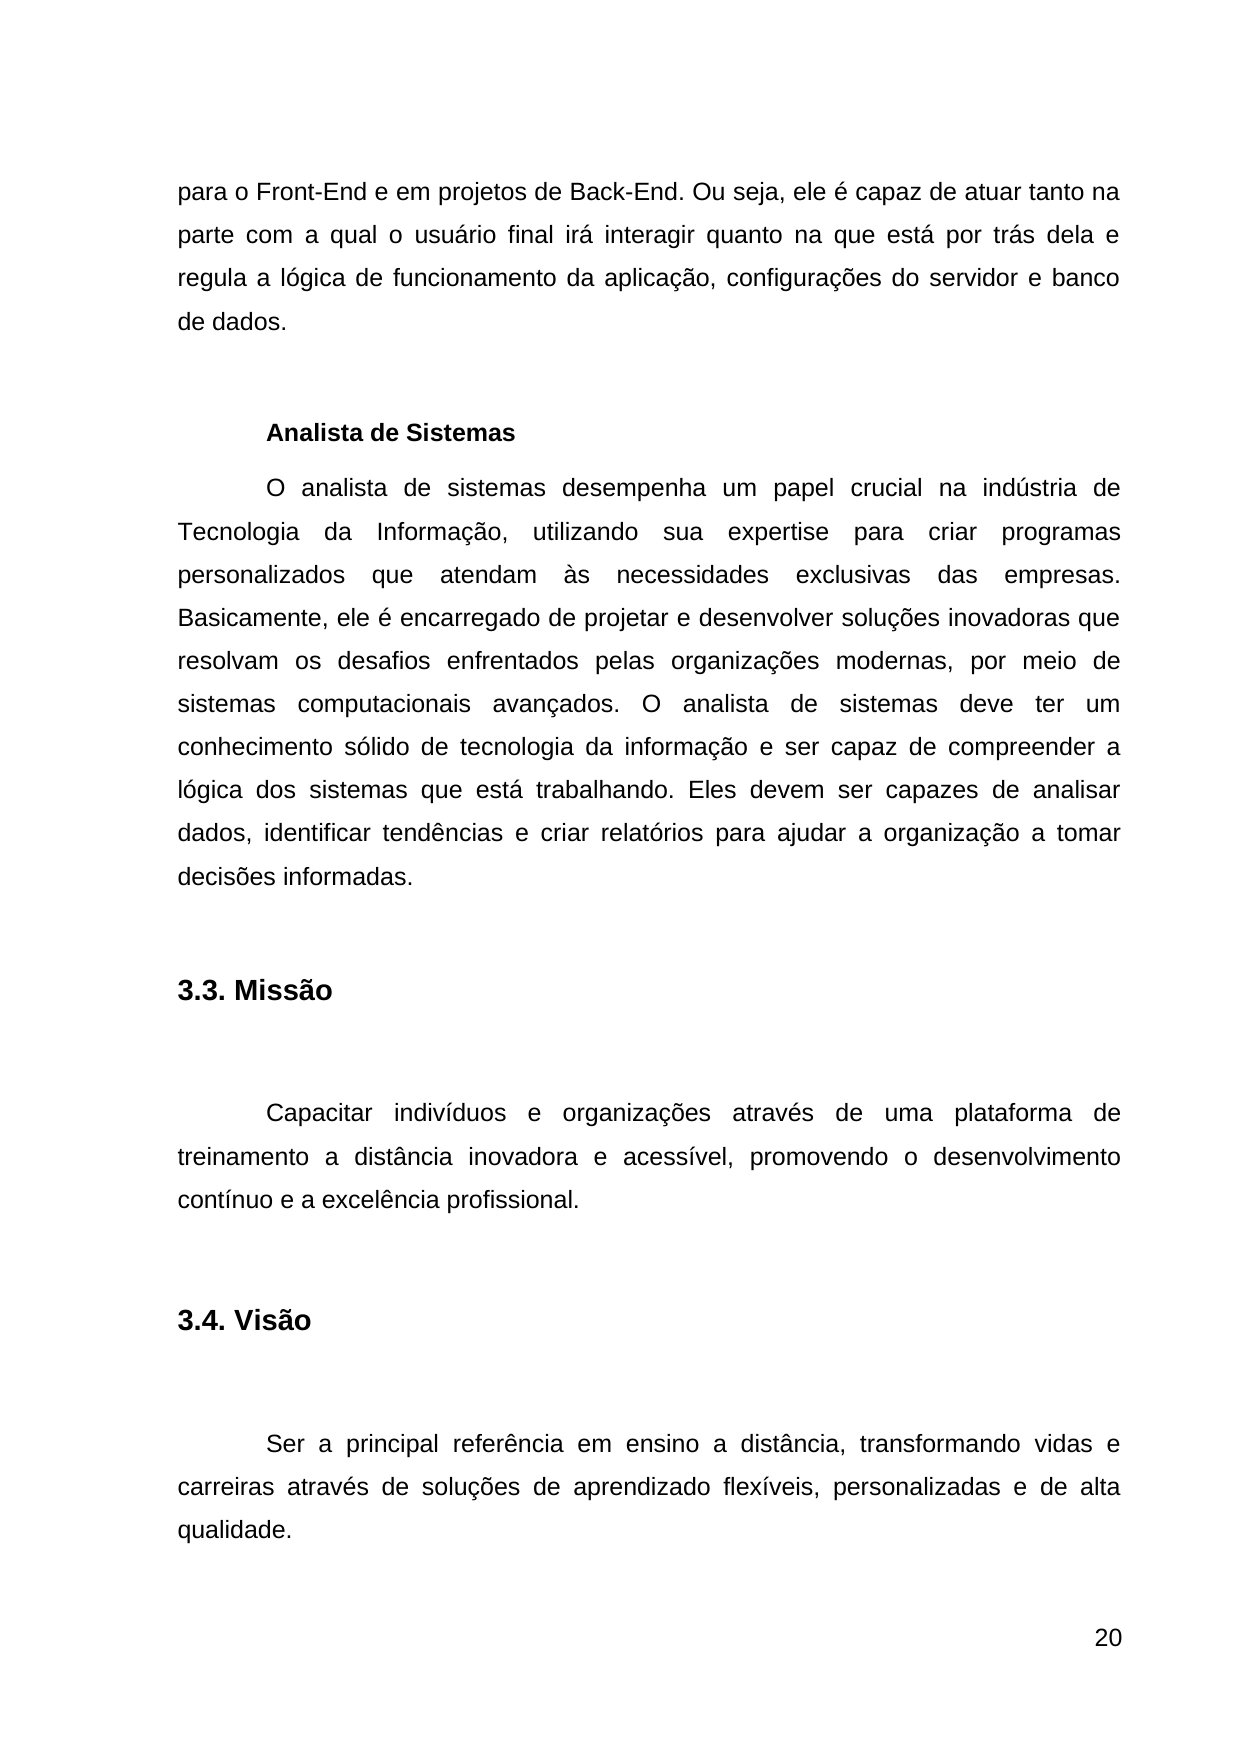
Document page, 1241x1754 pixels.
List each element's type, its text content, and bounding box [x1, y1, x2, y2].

text 3.4. Visão [177, 1303, 1122, 1337]
text Analista de Sistemas [177, 418, 1122, 447]
text 3.3. Missão [177, 973, 1122, 1006]
text O analista de sistemas desempenha um papel crucial na indústria de Tecnologia da Informação, utilizando sua expertise para criar programas personalizados que atendam às necessidades exclusivas das empresas. Basicamente, ele é encarregado de projetar e desenvolver soluções inovadoras que resolvam os desafios enfrentados pelas organizações modernas, por meio de sistemas computacionais avançados. O analista de sistemas deve ter um conhecimento sólido de tecnologia da informação e ser capaz de compreender a lógica dos sistemas que está trabalhando. Eles devem ser capazes de analisar dados, identificar tendências e criar relatórios para ajudar a organização a tomar decisões informadas. [177, 473, 1122, 890]
text Capacitar indivíduos e organizações através de uma plataforma de treinamento a distância inovadora e acessível, promovendo o desenvolvimento contínuo e a excelência profissional. [177, 1098, 1122, 1213]
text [177, 177, 1122, 335]
text Ser a principal referência em ensino a distância, transformando vidas e carreiras através de soluções de aprendizado flexíveis, personalizadas e de alta qualidade. [177, 1429, 1122, 1544]
